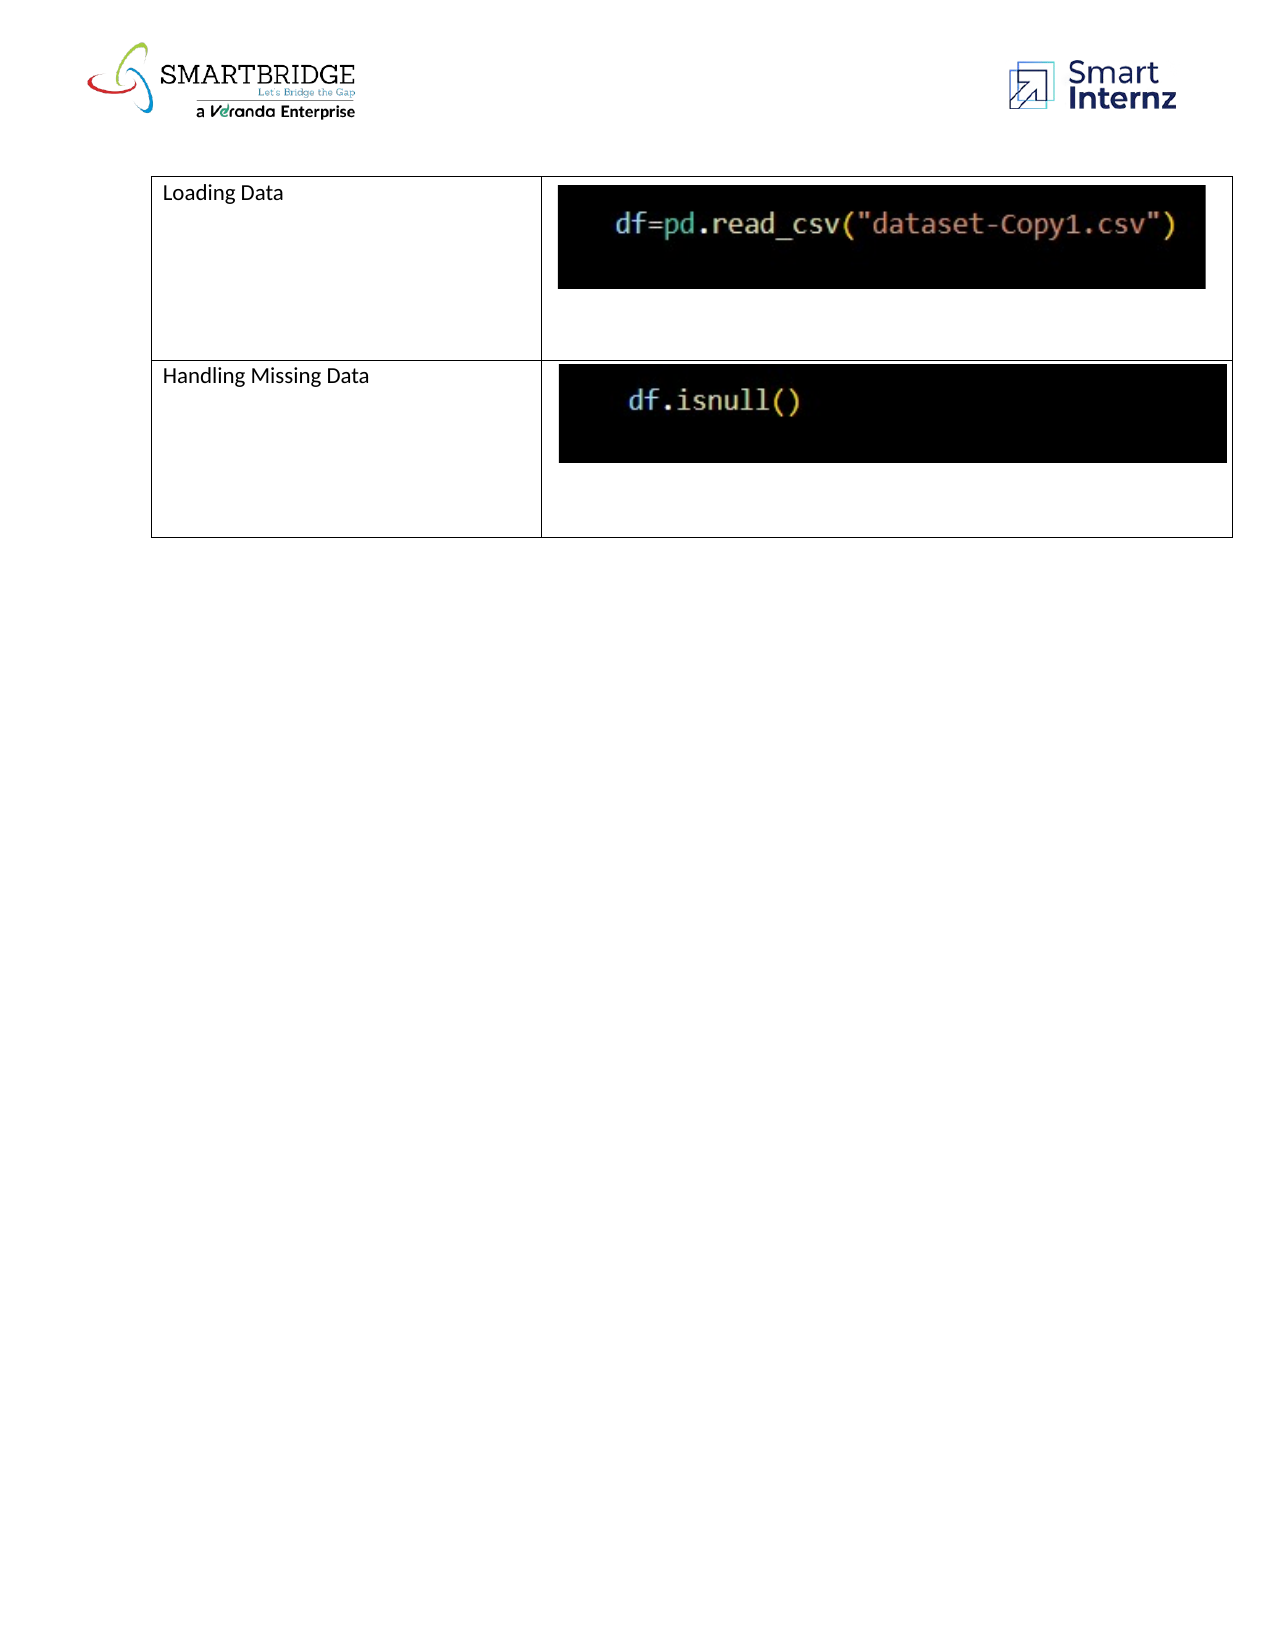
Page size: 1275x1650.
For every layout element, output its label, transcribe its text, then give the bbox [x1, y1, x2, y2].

table_header Loading Data [152, 177, 541, 360]
picture [558, 364, 1227, 463]
picture [1004, 60, 1181, 109]
picture [557, 185, 1206, 289]
table_cell [542, 361, 1232, 537]
table_header [542, 177, 1232, 360]
picture [73, 19, 370, 142]
table_cell Handling Missing Data [152, 361, 541, 537]
